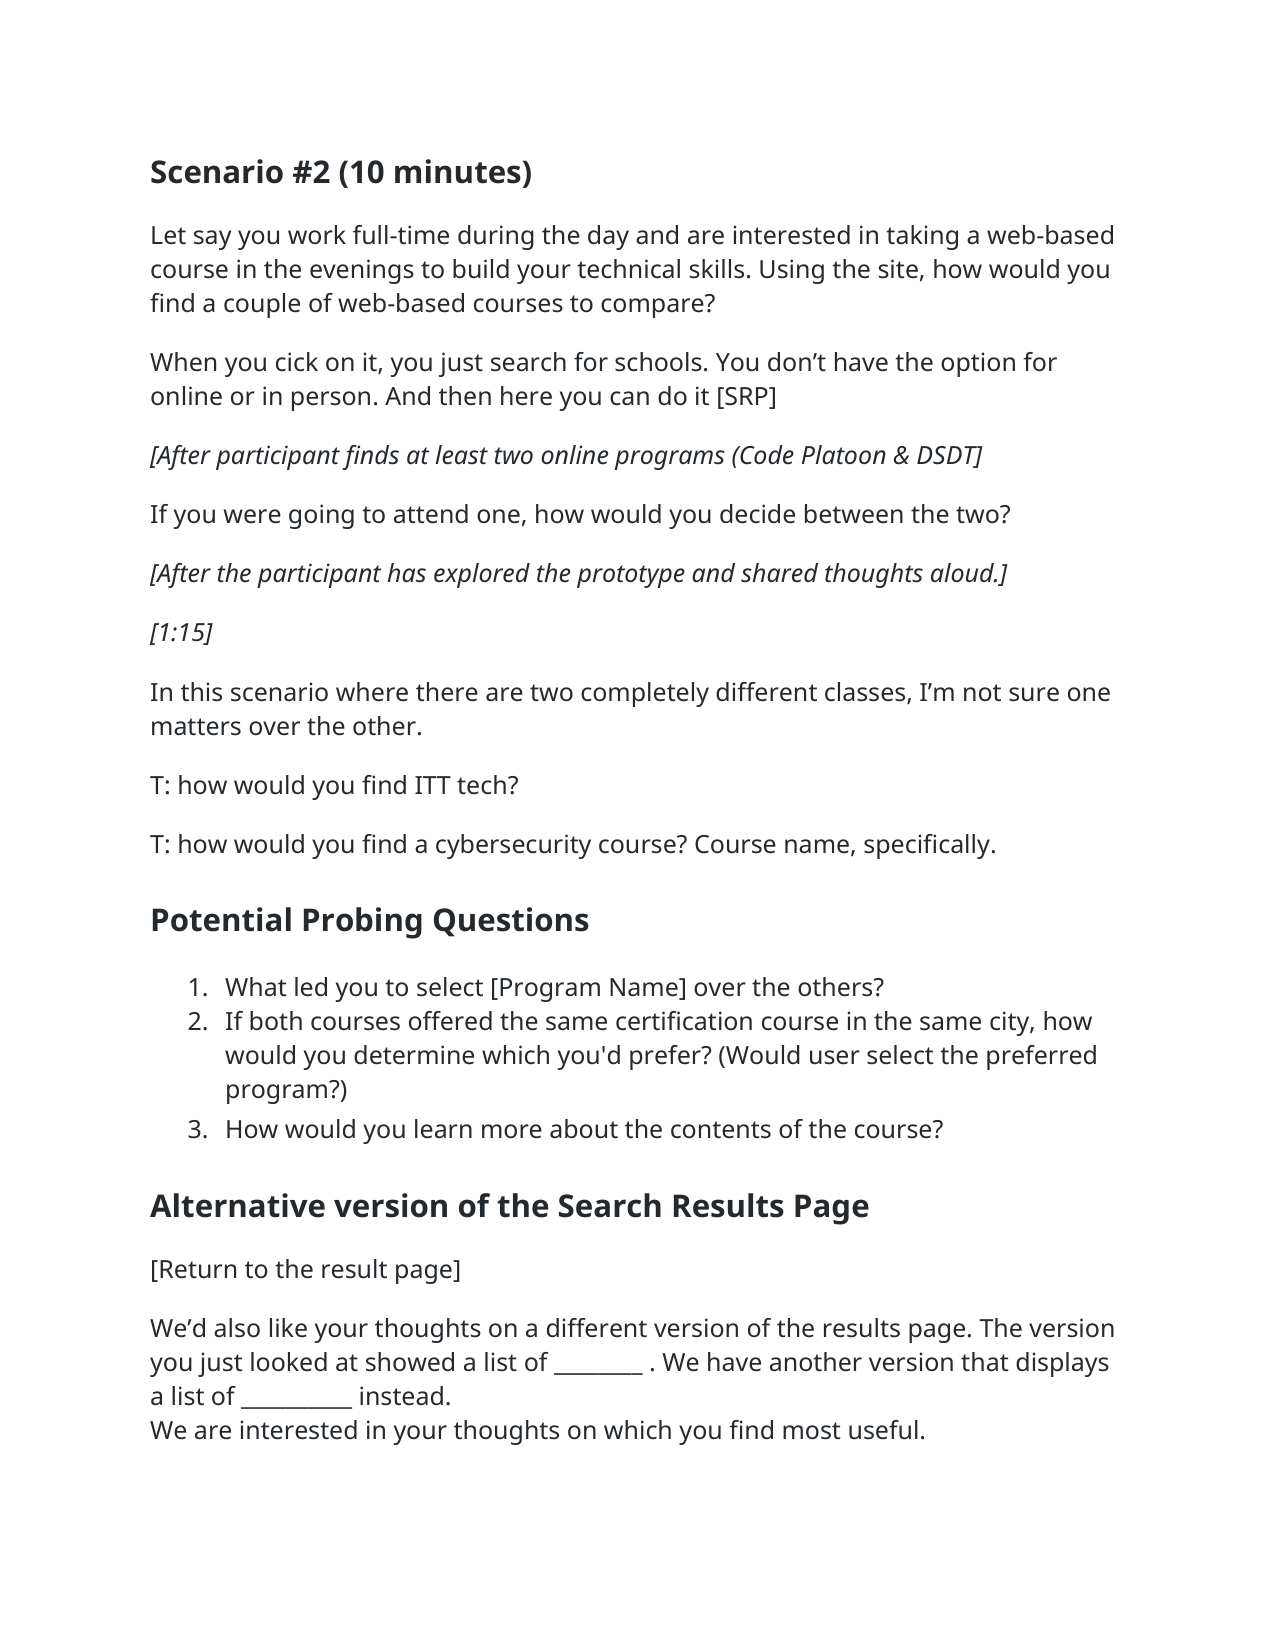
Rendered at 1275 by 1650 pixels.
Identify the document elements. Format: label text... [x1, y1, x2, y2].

text [1:15] [150, 615, 1125, 649]
list How would you learn more about the contents of the course? [187, 1112, 1125, 1146]
text When you cick on it, you just search for schools. You don’t have the option for online or in person. And then here you can do it [SRP] [150, 345, 1125, 413]
text Potential Probing Questions [150, 898, 1125, 941]
list What led you to select [Program Name] over the others? [187, 970, 1125, 1004]
text Scenario #2 (10 minutes) [150, 150, 1125, 193]
text [After the participant has explored the prototype and shared thoughts aloud.] [150, 556, 1125, 590]
text If you were going to attend one, how would you decide between the two? [150, 497, 1125, 531]
text T: how would you find ITT tech? [150, 767, 1125, 801]
text Alternative version of the Search Results Page [150, 1184, 1125, 1226]
text Let say you work full-time during the day and are interested in taking a web-based course in the evenings to build your technical skills. Using the site, how would you find a couple of web-based courses to compare? [150, 218, 1125, 320]
list If both courses offered the same certification course in the same city, how would you determine which you'd prefer? (Would user select the preferred program?) [187, 1004, 1125, 1106]
text [After participant finds at least two online programs (Code Platoon & DSDT] [150, 438, 1125, 472]
text In this scenario where there are two completely different classes, I’m not sure one matters over the other. [150, 674, 1125, 742]
text We’d also like your thoughts on a different version of the results page. The version you just looked at showed a list of ________ . We have another version that displays a list of __________ instead. We are interested in your thoughts on which you find most useful. [150, 1310, 1125, 1447]
text T: how would you find a cybersecurity course? Course name, specifically. [150, 826, 1125, 860]
text [Return to the result page] [150, 1251, 1125, 1285]
